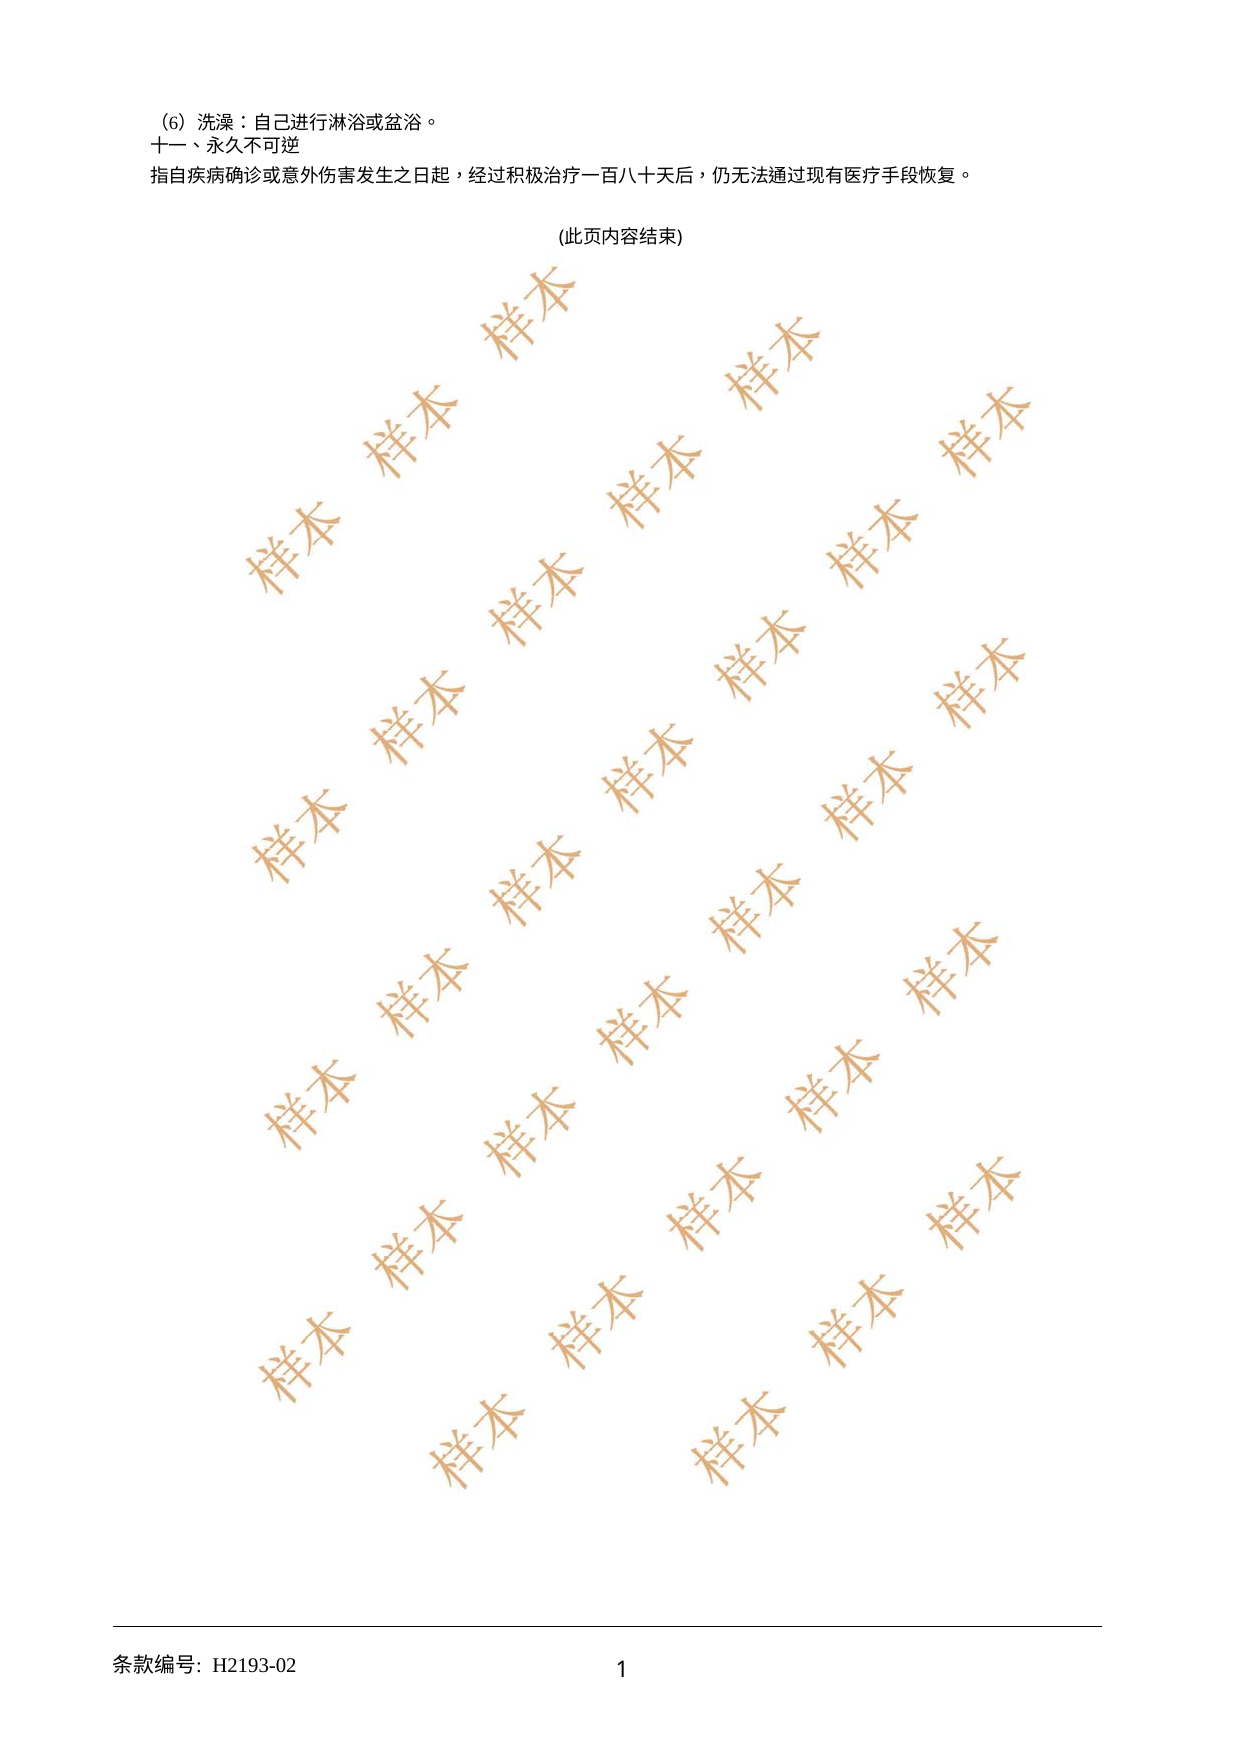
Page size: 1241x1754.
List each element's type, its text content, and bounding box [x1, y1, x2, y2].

picture [113, 140, 1128, 1576]
text 指自疾病确诊或意外伤害发生之日起，经过积极治疗一百八十天后，仍无法通过现有医疗手段恢复。 [150, 163, 1138, 188]
text （6）洗澡：自己进行淋浴或盆浴。十一、永久不可逆 [150, 111, 441, 158]
text (此页内容结束) [553, 223, 688, 249]
